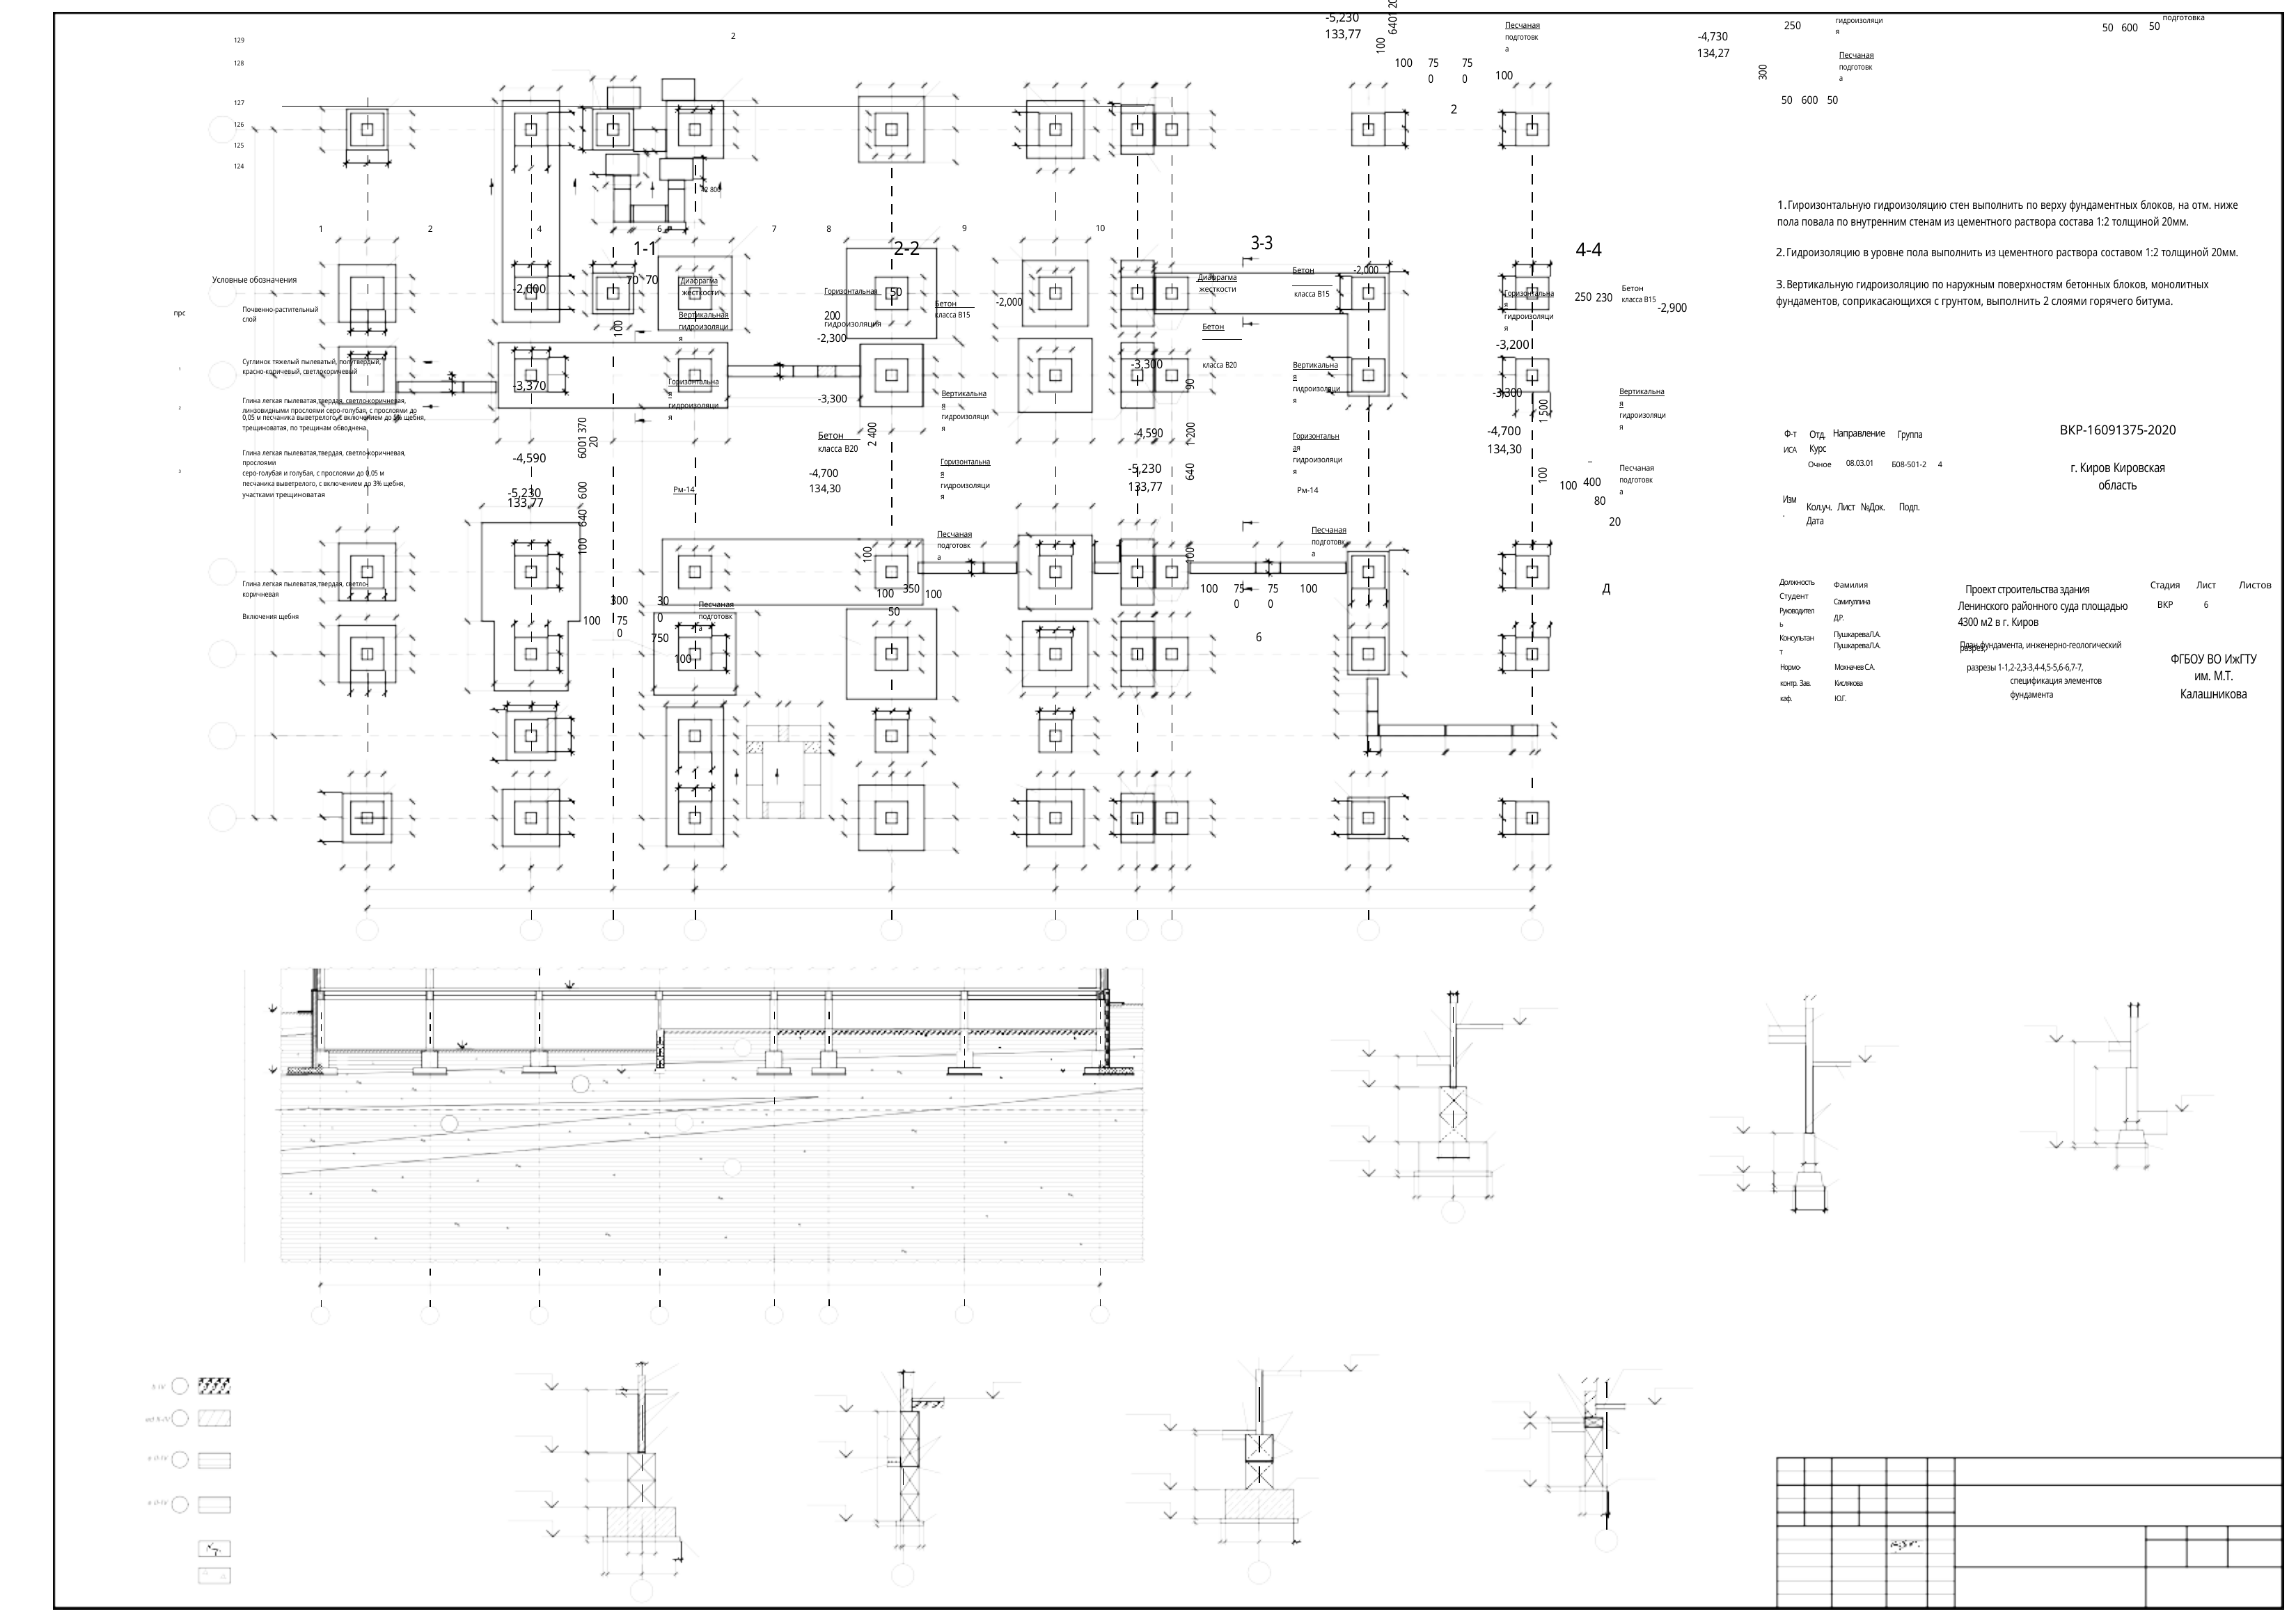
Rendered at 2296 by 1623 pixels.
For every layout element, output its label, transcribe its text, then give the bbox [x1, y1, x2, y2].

text -2,300 [817, 330, 930, 345]
text -2,000 [398, 281, 546, 297]
text 750 [617, 615, 633, 640]
text -4,700 [809, 466, 860, 480]
text Д Студент [1603, 586, 1816, 602]
text 134,27 [1543, 45, 1729, 61]
text Вертикальная гидроизоляция [1619, 386, 1667, 432]
text Горизонтальная гидроизоляция [1504, 288, 1556, 334]
text Горизонтальная 50 200 [824, 284, 930, 320]
text 50 600 50 [1782, 92, 2288, 107]
text -3,200 [1495, 338, 1555, 352]
text Горизонтальная гидроизоляция [1293, 430, 1345, 476]
text Песчаная подготовка [1839, 49, 1876, 84]
text 750 [651, 632, 675, 645]
list Вертикальную гидроизоляцию по наружным поверхностям бетонных блоков, монолитных фундаментов, соприкасающихся с грунтом, выполнить 2 слоями горячего битума. [1776, 276, 2251, 308]
text -3,300 [1493, 384, 1523, 401]
text 100 [1525, 478, 1578, 494]
text Кол.уч. Лист №Док. Подп. Дата [1806, 500, 1949, 528]
text Нормо-контр. Зав. каф. [1780, 661, 1816, 704]
text Глина легкая пылеватая,твердая, светло-коричневая, прослоями [242, 448, 437, 467]
text -4,700 [1487, 422, 1523, 439]
text Горизонтальная гидроизоляция [668, 376, 722, 423]
text разрезы 1-1,2-2,3-3,4-4,5-5,6-6,7-7, спецификация элементов фундамента [1967, 661, 2134, 700]
text 50 600 [1926, 20, 2138, 35]
text 70 70 [626, 272, 659, 288]
text Проект строительства здания Ленинского районного суда площадью 4300 м2 в г. Киров [1958, 581, 2141, 629]
text Вертикальная гидроизоляция [941, 388, 991, 434]
text 100 [738, 586, 894, 601]
text 750 [1234, 580, 1250, 612]
text Вертикальная гидроизоляция [1293, 359, 1342, 405]
text 250 [1732, 17, 1801, 33]
text -2,000 [1353, 262, 1378, 277]
text Песчаная подготовка [1619, 462, 1656, 497]
text 50 [738, 604, 900, 619]
text 100 [1016, 580, 1218, 596]
text 133,77 [1152, 26, 1361, 42]
list Гидроизоляцию в уровне пола выполнить из цементного раствора составом 1:2 толщиной 20мм. [1776, 244, 2288, 260]
text 3-3 [1251, 235, 1274, 253]
text -5,230 [440, 485, 541, 501]
text 133,77 [1128, 478, 1163, 494]
text Фамилия Самигуллина Д.Р. ПушкареваЛ.А. [1834, 579, 1882, 639]
text -3,370 [440, 377, 546, 394]
list Гироизонтальную гидроизоляцию стен выполнить по верху фундаментных блоков, на отм. ниже пола повала по внутренним стенам из цементного раствора состава 1:2 толщиной 20мм. [1777, 197, 2239, 229]
text 350 100 [903, 580, 944, 602]
text 100 [1300, 580, 1318, 596]
text 750 [1462, 54, 1478, 86]
text Песчаная подготовка [937, 528, 973, 563]
text Изм. [1783, 492, 1798, 520]
text Песчаная подготовка [1312, 524, 1348, 558]
text 100 [1364, 54, 1413, 70]
list серо-голубая и голубая, с прослоями до 0,05 м песчаника выветрелого, с включением до 3% щебня, участками трещиноватая [178, 468, 414, 499]
text Отд. Направление Группа Курс [1809, 426, 1949, 455]
text Почвенно-растительный слой [242, 304, 333, 324]
text ВКР-16091375-2020 [2052, 421, 2184, 439]
text 4-4 [1575, 236, 1613, 262]
text 134,30 [809, 481, 860, 496]
text Мохначев С.А. Кислякова Ю.Г. [1834, 661, 1876, 704]
text Вертикальная гидроизоляция [679, 309, 730, 343]
text Ф-т [1784, 427, 1798, 441]
text 100 [1495, 67, 1541, 83]
text ВКР [2150, 598, 2180, 611]
text 300 [611, 593, 633, 608]
text 6 [2196, 598, 2216, 611]
text 400 [1580, 473, 1601, 489]
text 300 [657, 592, 675, 625]
text Песчаная подготовка [698, 599, 735, 634]
text -5,230 [1128, 460, 1163, 476]
text Диафрагма жесткости [679, 275, 730, 298]
text 129 2 [234, 30, 738, 46]
text Горизонтальная гидроизоляция [941, 456, 993, 502]
text -4,590 [1133, 425, 1163, 441]
text г. Киров Кировская область [2052, 458, 2184, 494]
text 134,30 [1487, 440, 1523, 457]
text 20 [1609, 513, 1667, 529]
text Руководитель Консультант [1779, 602, 1816, 657]
text -3,300 [817, 391, 860, 406]
text Бетон [1202, 322, 1242, 339]
text 127 2 [234, 92, 1459, 118]
text -2,000 [996, 295, 1024, 309]
text -4,730 [1543, 29, 1728, 45]
text 250 230 [1575, 289, 1613, 306]
text 2-2 [733, 235, 920, 260]
text им. М.Т. Калашникова [2161, 666, 2267, 702]
text 750 [1428, 54, 1444, 86]
text Песчаная подготовка [1505, 19, 1541, 54]
text 1-1 [633, 235, 659, 260]
text 750 [1268, 580, 1284, 612]
text Глина легкая пылеватая,твердая, светло-коричневая [242, 579, 400, 599]
text гидроизоляция [1836, 15, 1886, 37]
text -4,590 [440, 450, 546, 466]
picture [54, 13, 2283, 1609]
